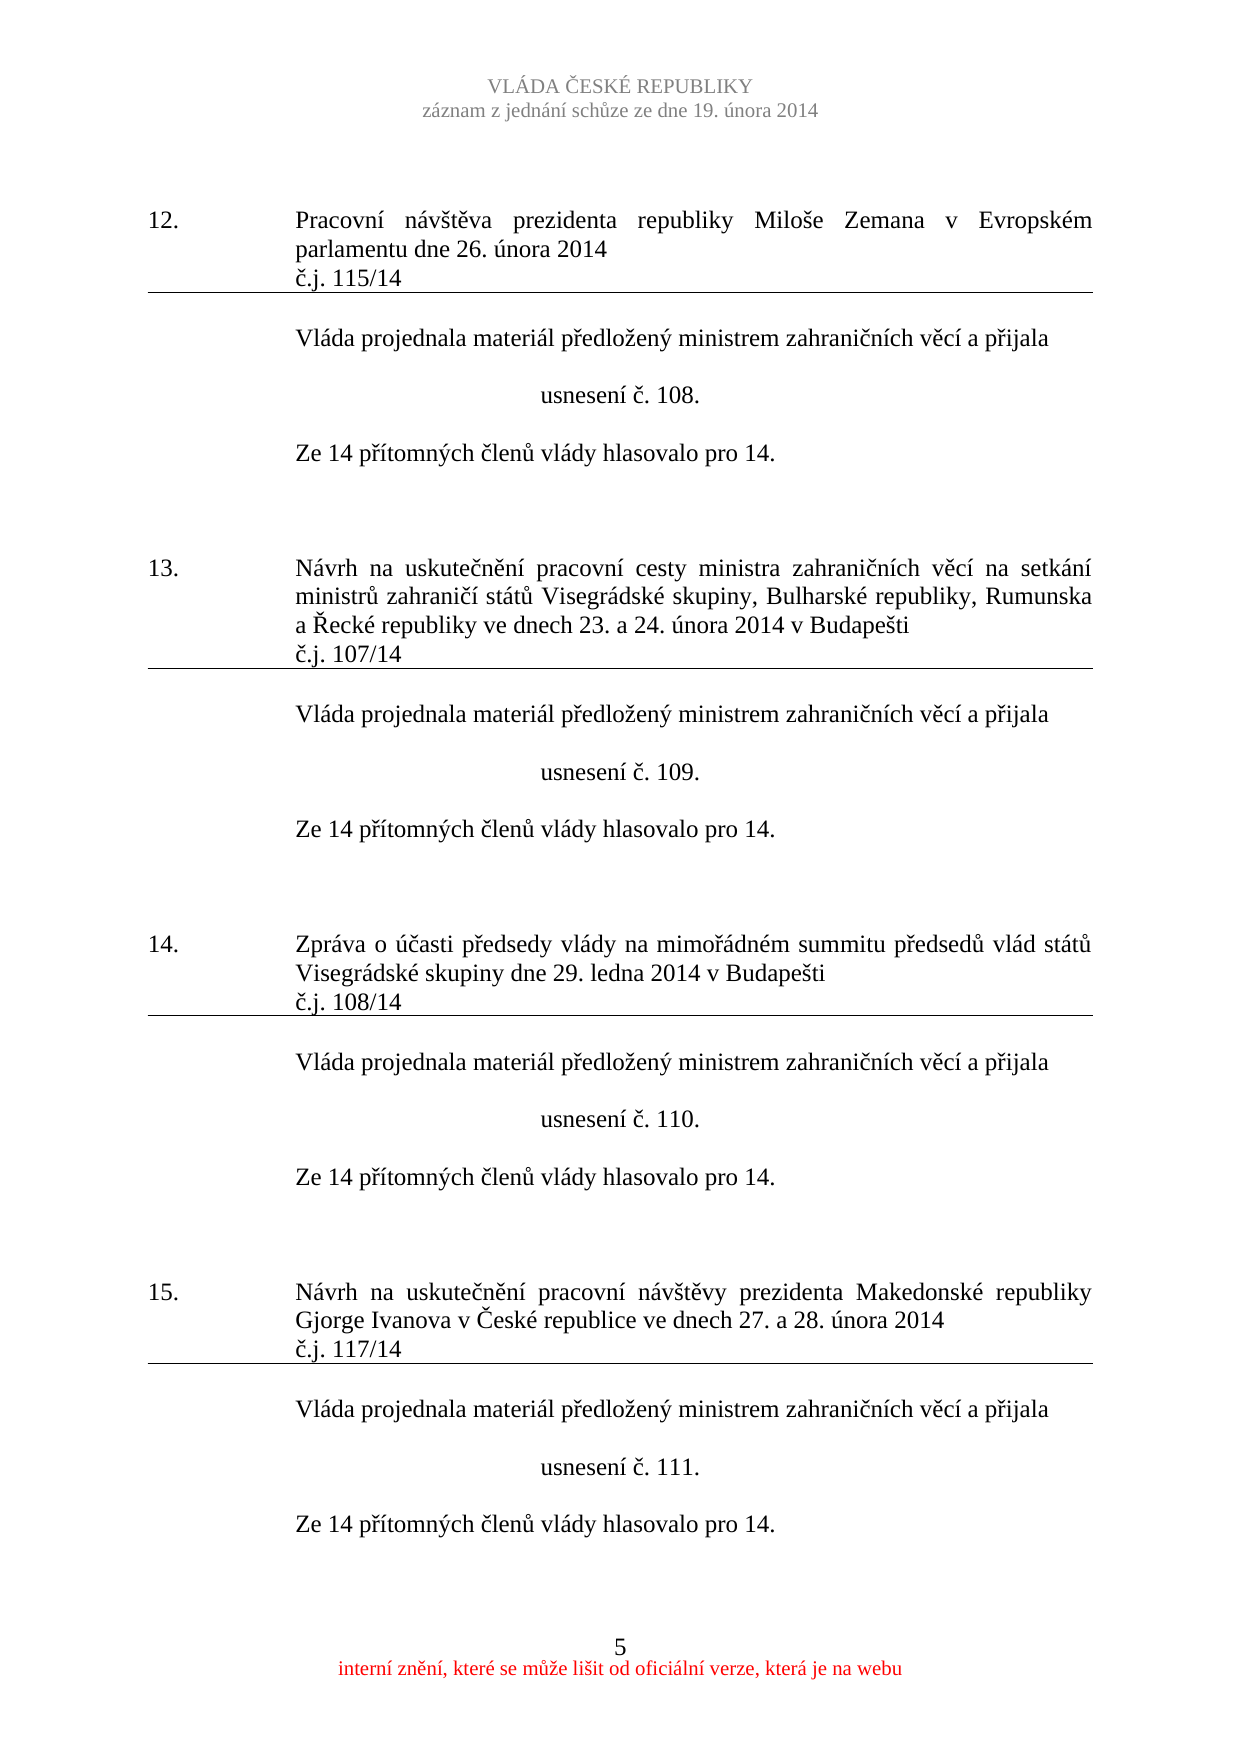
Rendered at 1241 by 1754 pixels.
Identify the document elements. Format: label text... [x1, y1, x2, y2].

text Vláda projednala materiál předložený ministrem zahraničních věcí a přijala [148, 1394, 1093, 1423]
text Vláda projednala materiál předložený ministrem zahraničních věcí a přijala [148, 323, 1093, 351]
text usnesení č. 109. [148, 757, 1093, 785]
text Vláda projednala materiál předložený ministrem zahraničních věcí a přijala [148, 699, 1093, 728]
text č.j. 115/14 [148, 263, 1093, 291]
text 13. Návrh na uskutečnění pracovní cesty ministra zahraničních věcí na setkání ministrů zahraničí států Visegrádské skupiny, Bulharské republiky, Rumunska a Řecké republiky ve dnech 24. února 2014 v Budapešti [148, 553, 1093, 639]
text Ze 14 přítomných členů vlády hlasovalo pro 14. [148, 438, 1093, 466]
text Ze 14 přítomných členů vlády hlasovalo pro 14. [148, 814, 1093, 843]
text č.j. 108/14 [148, 987, 1093, 1015]
text Ze 14 přítomných členů vlády hlasovalo pro 14. [148, 1509, 1093, 1538]
text usnesení č. 108. [148, 380, 1093, 409]
text Vláda projednala materiál předložený ministrem zahraničních věcí a přijala [148, 1047, 1093, 1075]
text č.j. 107/14 [148, 639, 1093, 668]
text č.j. 117/14 [148, 1334, 1093, 1363]
text usnesení č. 111. [148, 1452, 1093, 1481]
text 12. Pracovní návštěva prezidenta republiky Miloše Zemana v Evropském parlamentu dne 26. února 2014 [148, 205, 1093, 263]
text usnesení č. 110. [148, 1104, 1093, 1133]
text 14. Zpráva o účasti předsedy vlády na mimořádném summitu předsedů vlád států Visegrádské skupiny dne 29. ledna 2014 v Budapešti [148, 929, 1093, 987]
text Ze 14 přítomných členů vlády hlasovalo pro 14. [148, 1162, 1093, 1190]
text 15. Návrh na uskutečnění pracovní návštěvy prezidenta Makedonské republiky Gjorge Ivanova v České republice ve dnech 28. února 2014 [148, 1277, 1093, 1334]
